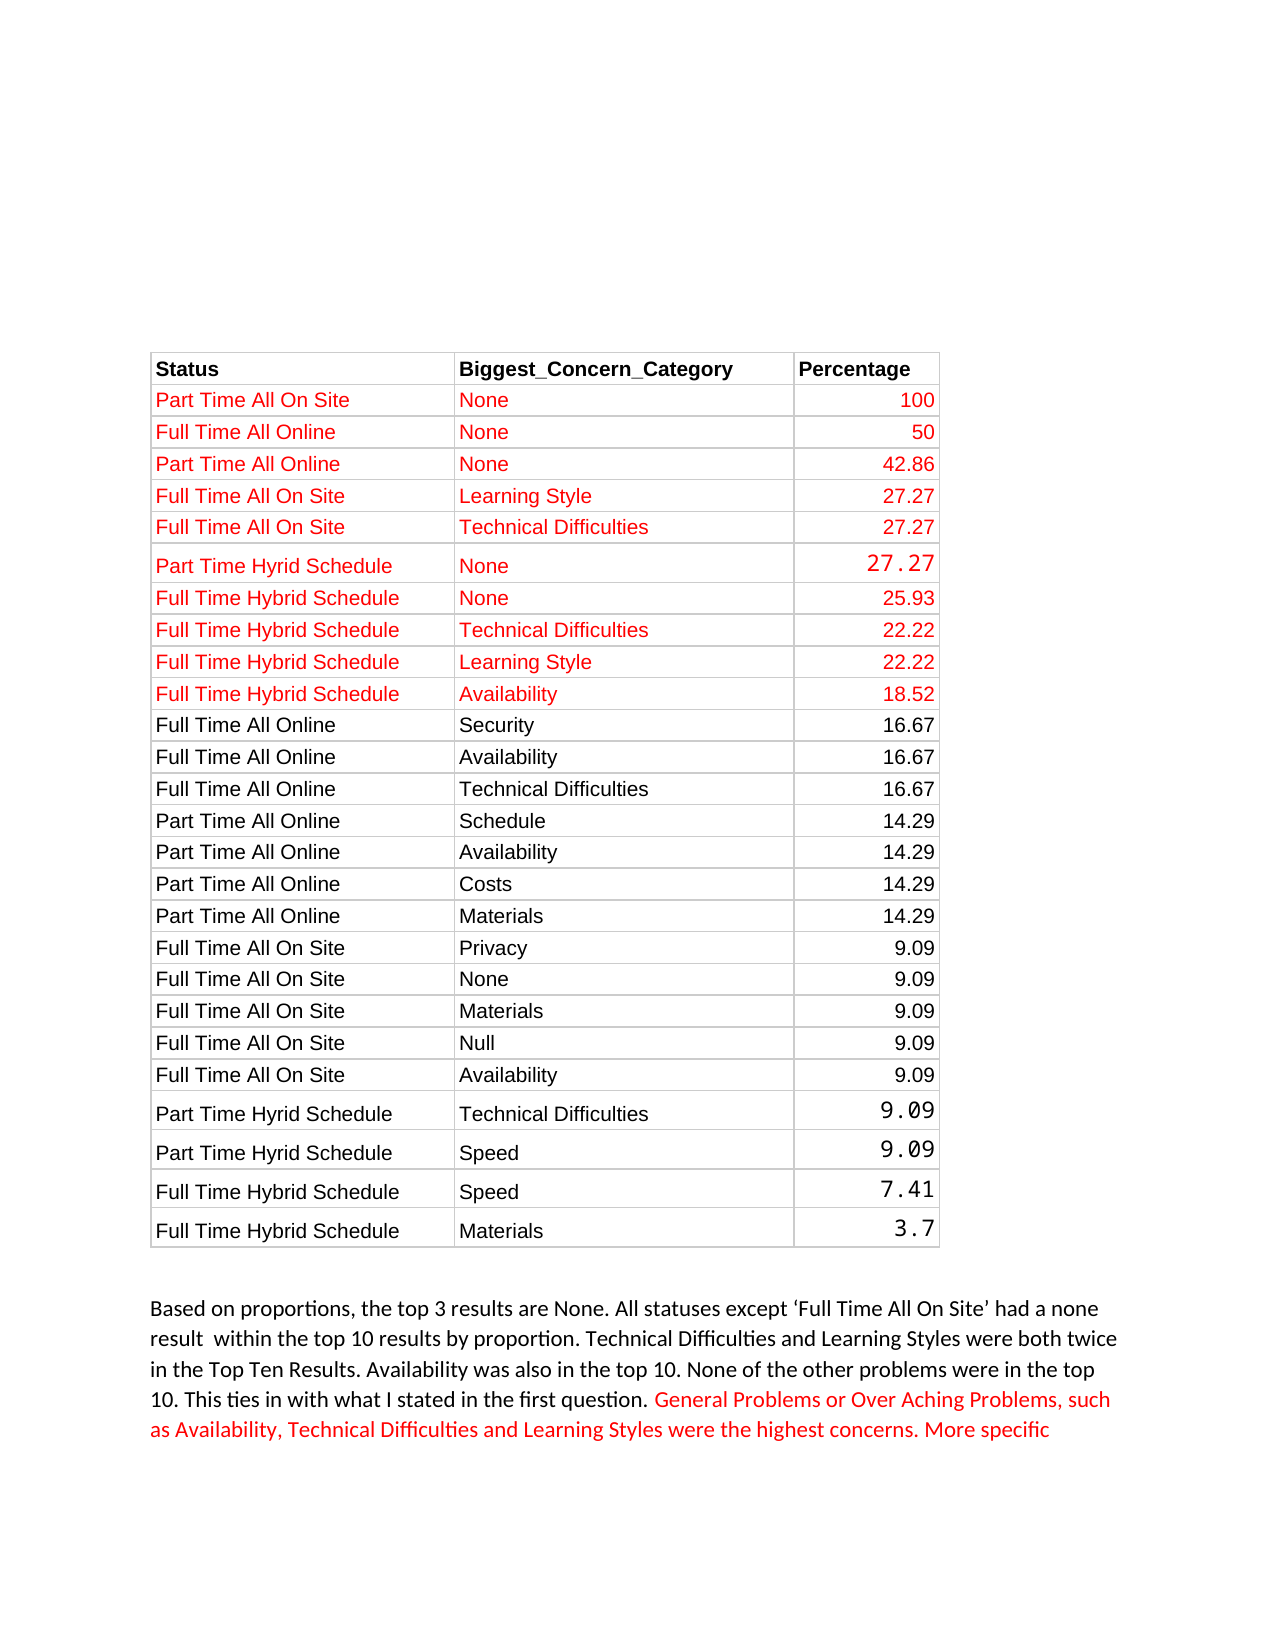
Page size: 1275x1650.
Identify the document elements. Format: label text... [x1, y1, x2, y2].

table_cell Materials [455, 901, 793, 931]
table_cell Materials [455, 996, 793, 1026]
table_cell Part Time Hyrid Schedule [152, 1091, 454, 1129]
table_cell 9.09 [795, 1028, 939, 1058]
table_cell 9.09 [795, 996, 939, 1026]
table_cell 9.09 [795, 1060, 939, 1090]
table_header Percentage [795, 353, 939, 383]
table_cell 16.67 [795, 774, 939, 804]
table_cell 27.27 [795, 544, 939, 581]
table_cell Speed [455, 1170, 793, 1207]
table_cell Full Time All Online [152, 742, 454, 772]
table_cell Full Time All On Site [152, 1060, 454, 1090]
table_cell Costs [455, 869, 793, 899]
table_cell Full Time Hybrid Schedule [152, 583, 454, 613]
table_cell Part Time All Online [152, 837, 454, 867]
table_cell 14.29 [795, 837, 939, 867]
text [150, 1294, 1125, 1443]
table_cell Full Time All On Site [152, 480, 454, 511]
table_cell Full Time All On Site [152, 512, 454, 542]
table_cell 9.09 [795, 1091, 939, 1129]
table_cell Full Time Hybrid Schedule [152, 1170, 454, 1207]
table_cell Availability [455, 837, 793, 867]
table_cell 42.86 [795, 449, 939, 479]
table_cell 18.52 [795, 678, 939, 708]
table_cell Full Time All Online [152, 774, 454, 804]
table_cell None [455, 449, 793, 479]
table_cell Part Time All On Site [152, 385, 454, 415]
table_cell Full Time All Online [152, 417, 454, 447]
table_header Biggest_Concern_Category [455, 353, 793, 383]
table_cell Technical Difficulties [455, 774, 793, 804]
table_cell 100 [795, 385, 939, 415]
table_cell Technical Difficulties [455, 1091, 793, 1129]
table_cell Part Time All Online [152, 449, 454, 479]
table_cell Full Time All Online [152, 710, 454, 740]
table_cell Privacy [455, 932, 793, 963]
table_cell Full Time All On Site [152, 964, 454, 994]
table_cell Availability [455, 678, 793, 708]
table_cell Technical Difficulties [455, 512, 793, 542]
table_cell Speed [455, 1130, 793, 1168]
table_cell Full Time All On Site [152, 996, 454, 1026]
table_cell 14.29 [795, 805, 939, 836]
table_cell Part Time All Online [152, 869, 454, 899]
table_cell Availability [455, 742, 793, 772]
table_cell Part Time Hyrid Schedule [152, 544, 454, 581]
table_cell Schedule [455, 805, 793, 836]
table_header Status [152, 353, 454, 383]
table_cell Full Time Hybrid Schedule [152, 678, 454, 708]
table_cell 27.27 [795, 480, 939, 511]
table_cell Learning Style [455, 647, 793, 677]
table_cell None [455, 417, 793, 447]
table_cell Availability [455, 1060, 793, 1090]
table_cell 9.09 [795, 932, 939, 963]
table_cell 14.29 [795, 901, 939, 931]
table_cell None [455, 964, 793, 994]
table_cell None [455, 544, 793, 581]
table_cell 22.22 [795, 647, 939, 677]
table_cell Full Time All On Site [152, 1028, 454, 1058]
table_cell Full Time Hybrid Schedule [152, 615, 454, 645]
table_cell Full Time Hybrid Schedule [152, 1208, 454, 1246]
table_cell Part Time Hyrid Schedule [152, 1130, 454, 1168]
table_cell Learning Style [455, 480, 793, 511]
table_cell None [455, 583, 793, 613]
table_cell Technical Difficulties [455, 615, 793, 645]
table_cell 22.22 [795, 615, 939, 645]
table_cell 27.27 [795, 512, 939, 542]
table_cell 16.67 [795, 742, 939, 772]
table_cell 3.7 [795, 1208, 939, 1246]
table_cell Full Time All On Site [152, 932, 454, 963]
table_cell None [455, 385, 793, 415]
table_cell 7.41 [795, 1170, 939, 1207]
table_cell 9.09 [795, 964, 939, 994]
table_cell Materials [455, 1208, 793, 1246]
table_cell Security [455, 710, 793, 740]
table_cell 16.67 [795, 710, 939, 740]
table_cell 9.09 [795, 1130, 939, 1168]
table_cell 50 [795, 417, 939, 447]
table_cell Null [455, 1028, 793, 1058]
table_cell Part Time All Online [152, 805, 454, 836]
table_cell 14.29 [795, 869, 939, 899]
table_cell 25.93 [795, 583, 939, 613]
table_cell Full Time Hybrid Schedule [152, 647, 454, 677]
table_cell Part Time All Online [152, 901, 454, 931]
